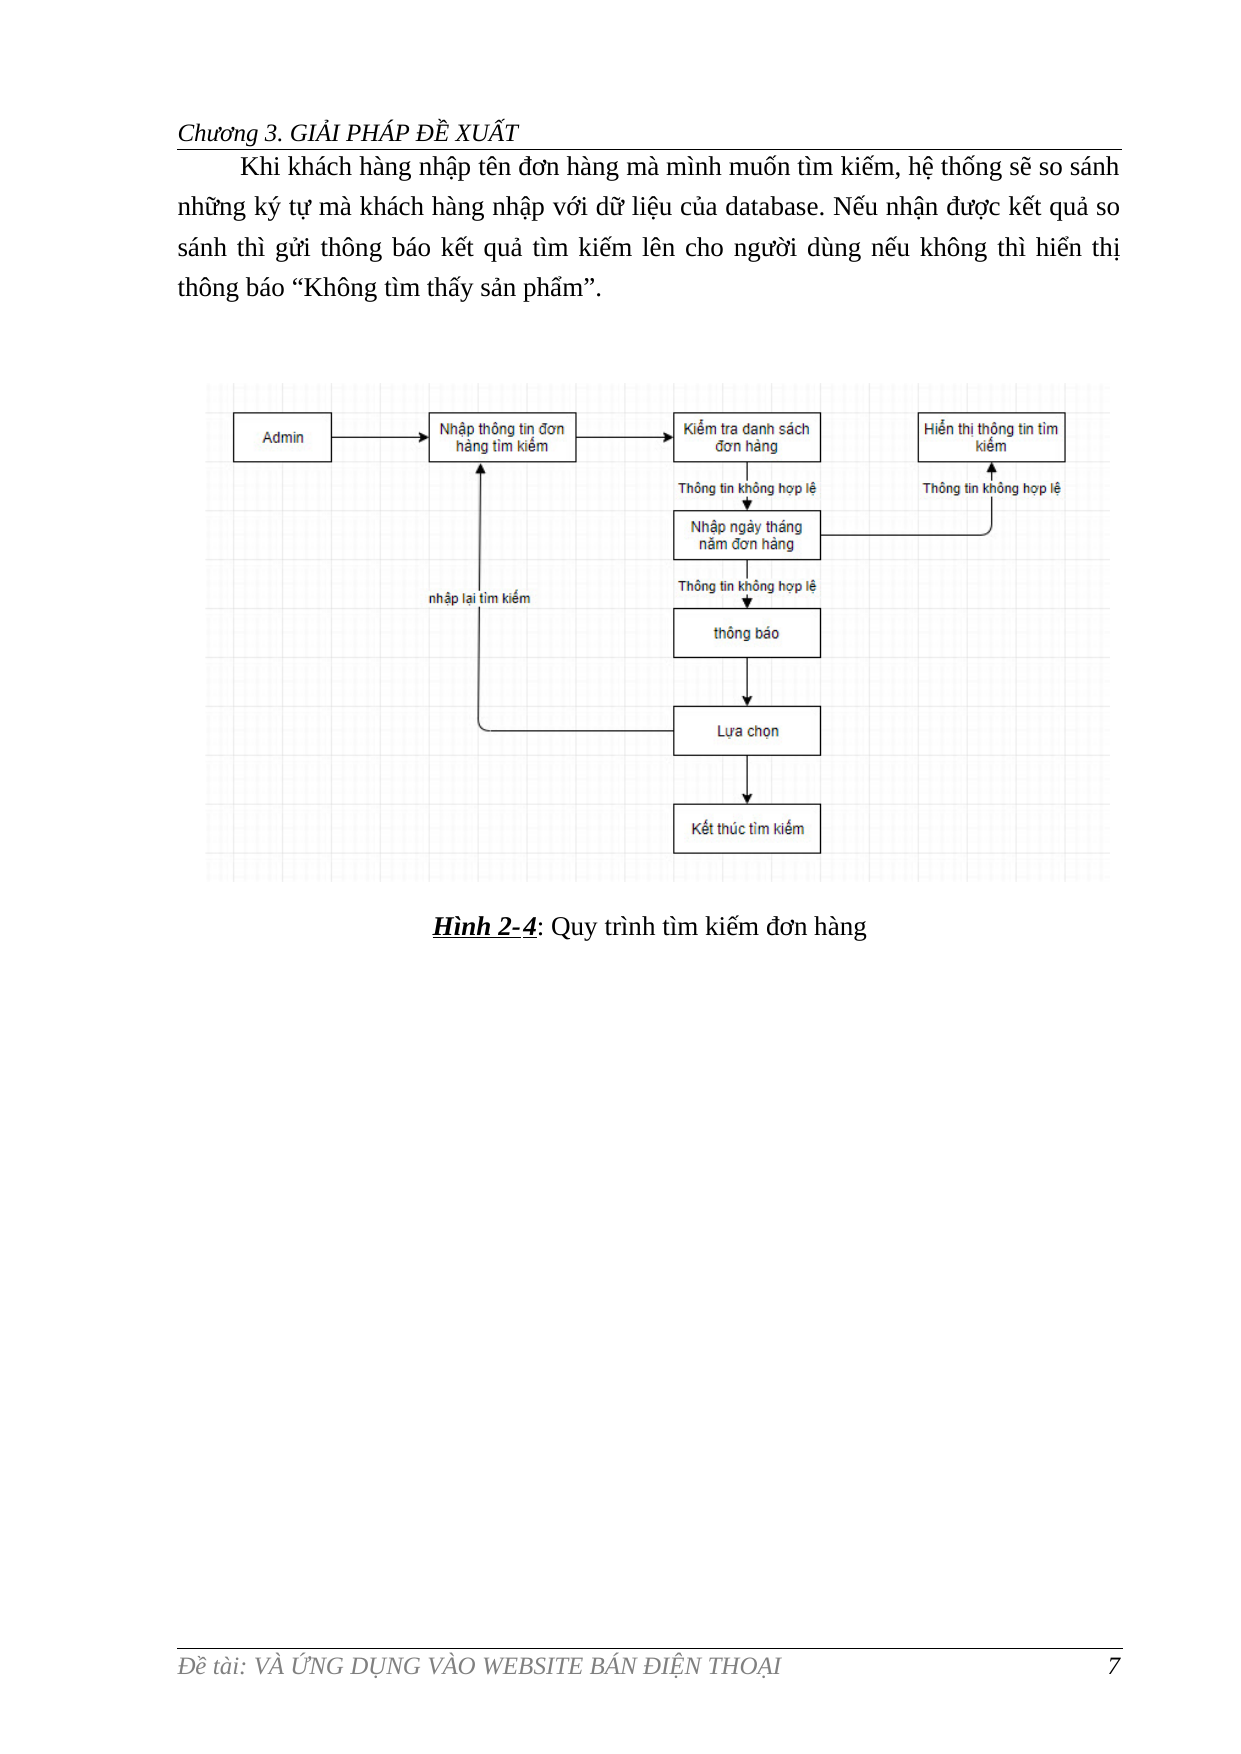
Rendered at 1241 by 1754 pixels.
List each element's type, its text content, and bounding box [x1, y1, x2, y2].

text Hình 2-4: Quy trình tìm kiếm đơn hàng [177, 910, 1122, 941]
picture [205, 383, 1110, 882]
text Khi khách hàng nhập tên đơn hàng mà mình muốn tìm kiếm, hệ thống sẽ so sánh những ký tự mà khách hàng nhập với dữ liệu của database. Nếu nhận được kết quả so sánh thì gửi thông báo kết quả tìm kiếm lên cho người dùng nếu không thì hiển thị thông báo “Không tìm thấy sản phẩm”. [177, 150, 1122, 302]
